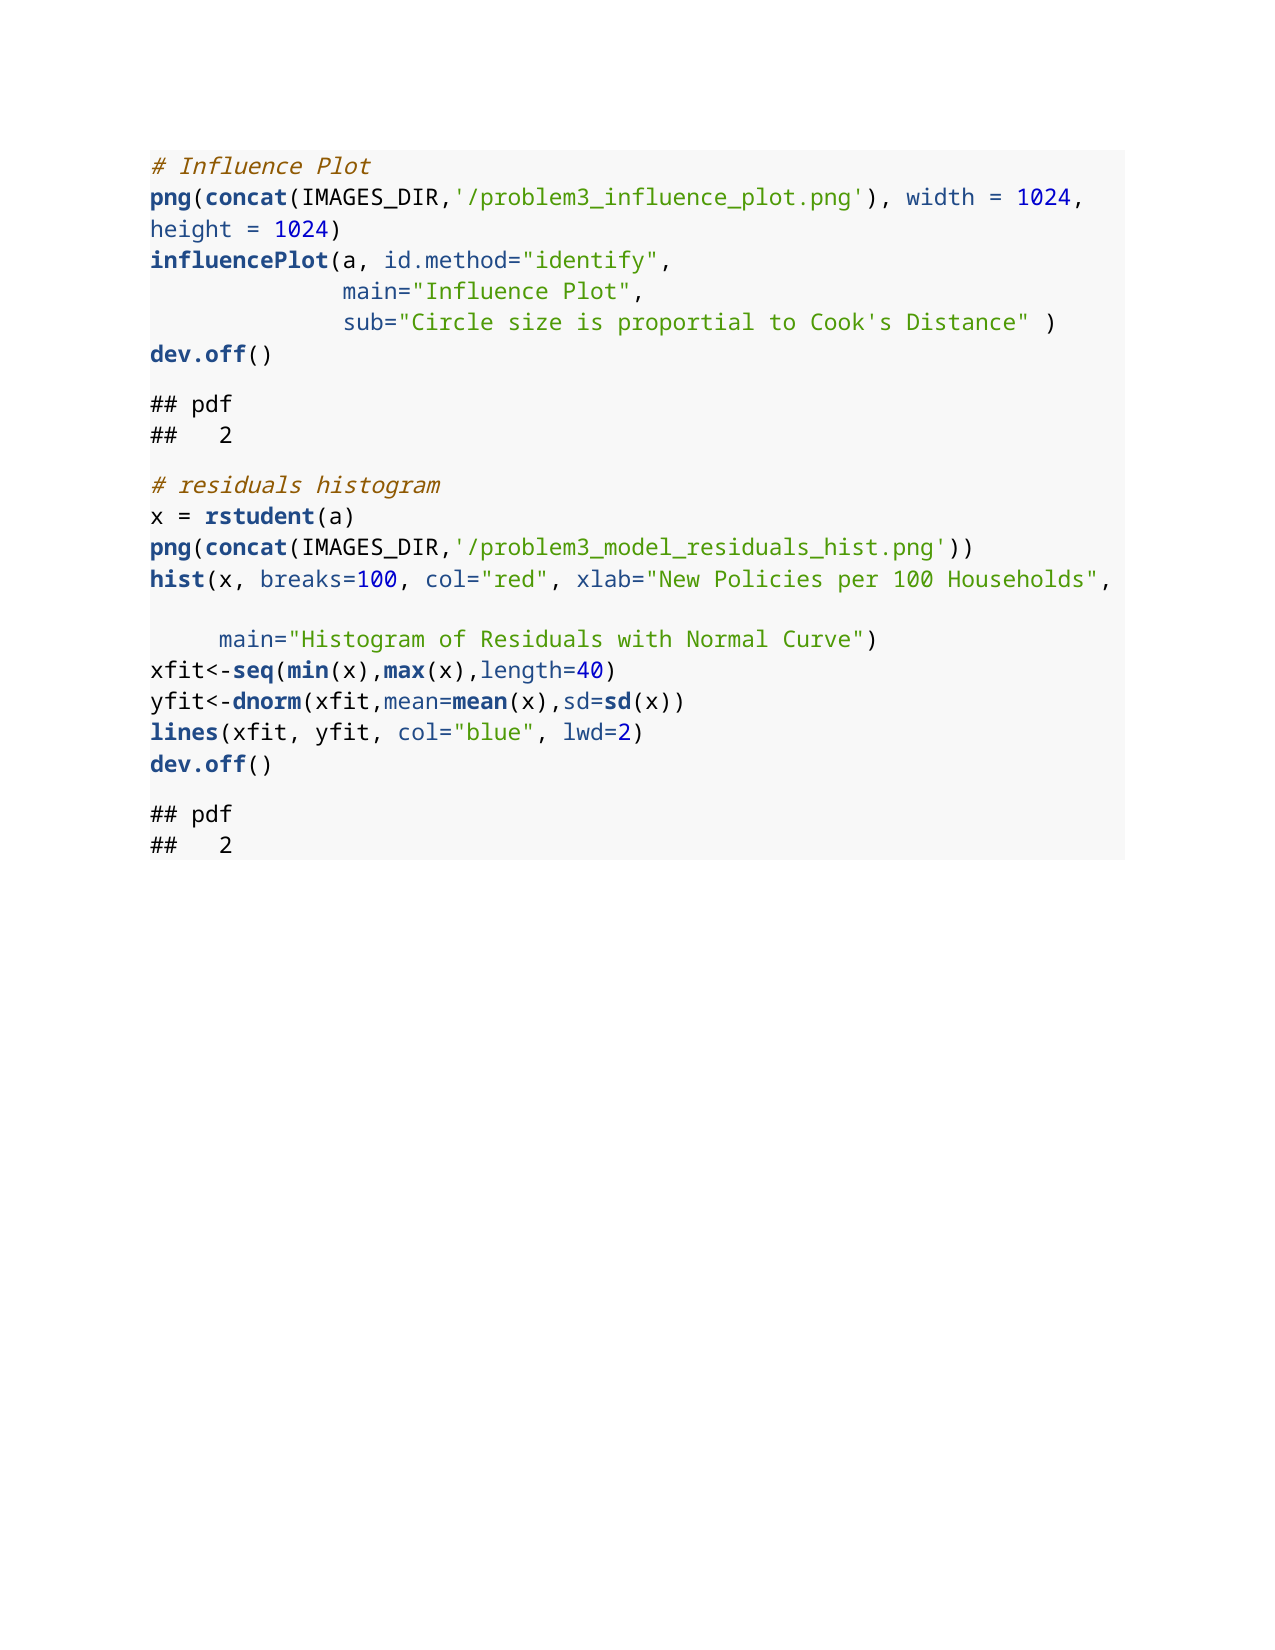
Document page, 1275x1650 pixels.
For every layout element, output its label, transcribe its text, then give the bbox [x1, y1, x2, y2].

text # Influence Plot png(concat(IMAGES_DIR,'/problem3_influence_plot.png'), width = 1024, height = 1024) influencePlot(a, id.method="identify", main="Influence Plot", sub="Circle size is proportial to Cook's Distance" ) dev.off() [150, 150, 1125, 369]
text ## pdf ## 2 [150, 797, 1125, 860]
text # residuals histogram x = rstudent(a) png(concat(IMAGES_DIR,'/problem3_model_residuals_hist.png')) hist(x, breaks=100, col="red", xlab="New Policies per 100 Households", main="Histogram of Residuals with Normal Curve") xfit<-seq(min(x),max(x),length=40) yfit<-dnorm(xfit,mean=mean(x),sd=sd(x)) lines(xfit, yfit, col="blue", lwd=2) dev.off() [150, 469, 1125, 779]
text ## pdf ## 2 [150, 387, 1125, 450]
